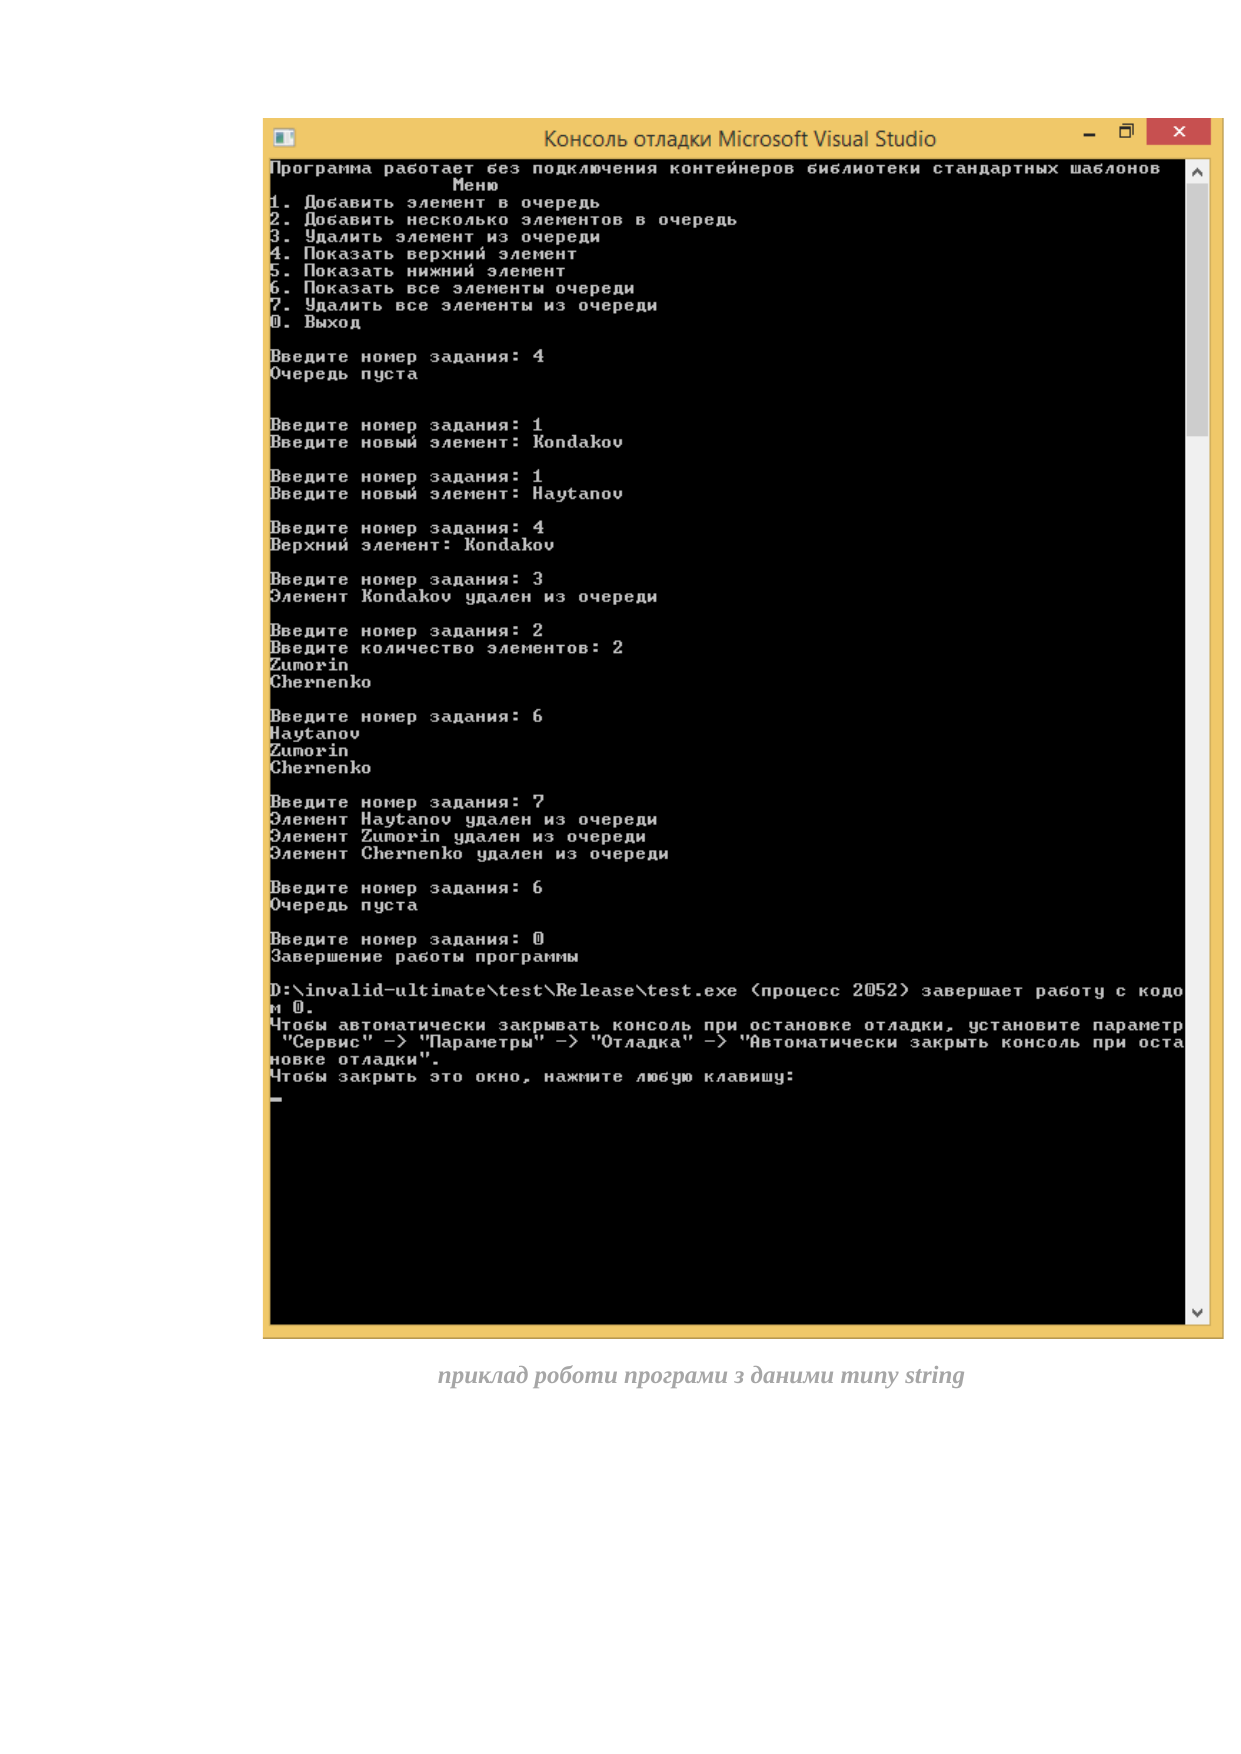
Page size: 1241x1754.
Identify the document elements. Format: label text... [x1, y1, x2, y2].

picture [262, 118, 1224, 1339]
text приклад роботи програми з даними типу string [263, 1360, 1140, 1388]
